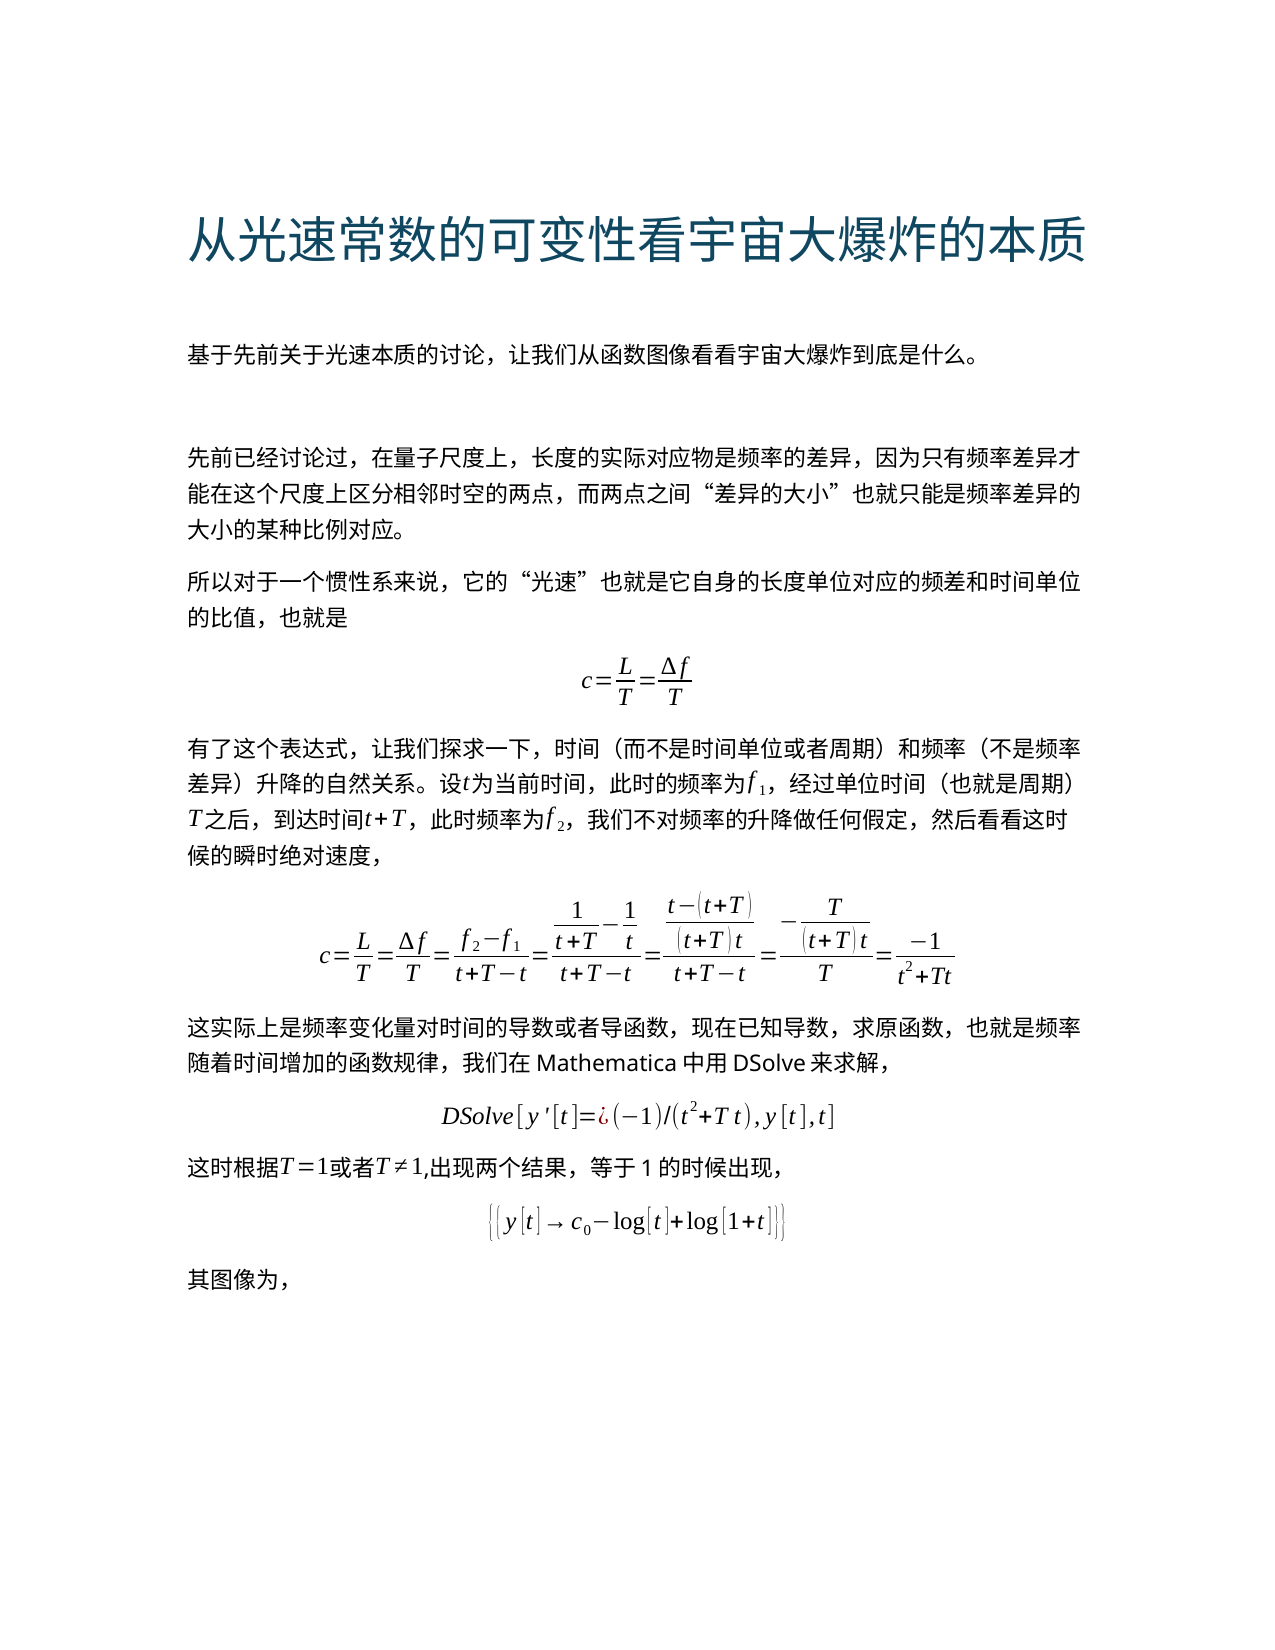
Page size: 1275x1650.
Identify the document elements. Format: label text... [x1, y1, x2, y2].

text 这实际上是频率变化量对时间的导数或者导函数，现在已知导数，求原函数，也就是频率随着时间增加的函数规律，我们在Mathematica中用DSolve来求解， [187, 1009, 1087, 1078]
text 有了这个表达式，让我们探求一下，时间（而不是时间单位或者周期）和频率（不是频率差异）升降的自然关系。设为当前时间，此时的频率为，经过单位时间（也就是周期）之后，到达时间，此时频率为，我们不对频率的升降做任何假定，然后看看这时候的瞬时绝对速度， [187, 730, 1087, 871]
text 所以对于一个惯性系来说，它的“光速”也就是它自身的长度单位对应的频差和时间单位的比值，也就是 [187, 564, 1087, 633]
text 其图像为， [187, 1262, 1087, 1295]
text 先前已经讨论过，在量子尺度上，长度的实际对应物是频率的差异，因为只有频率差异才能在这个尺度上区分相邻时空的两点，而两点之间“差异的大小”也就只能是频率差异的大小的某种比例对应。 [187, 440, 1087, 545]
subtitle 从光速常数的可变性看宇宙大爆炸的本质 [187, 200, 1087, 272]
text 基于先前关于光速本质的讨论，让我们从函数图像看看宇宙大爆炸到底是什么。 [187, 337, 1087, 370]
text 这时根据或者,出现两个结果，等于1的时候出现， [187, 1150, 1087, 1183]
